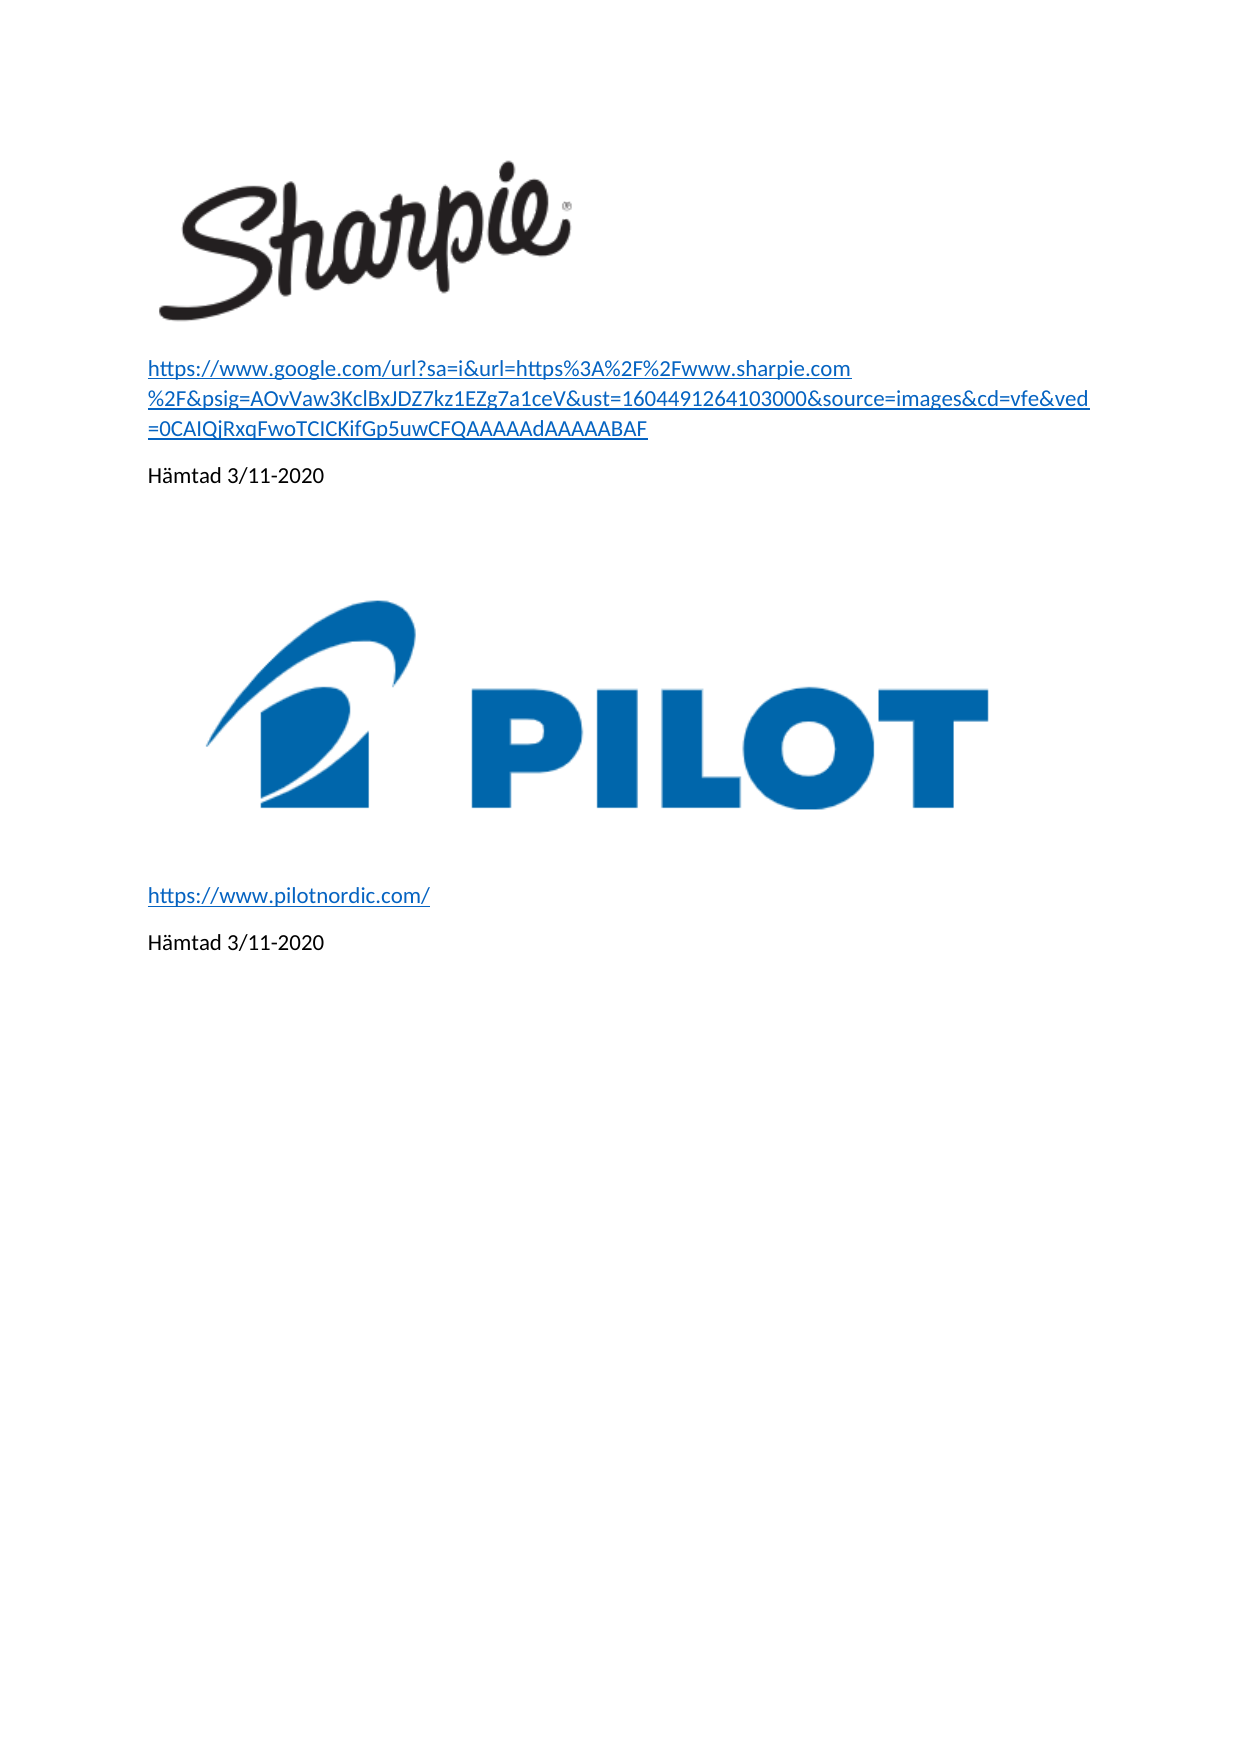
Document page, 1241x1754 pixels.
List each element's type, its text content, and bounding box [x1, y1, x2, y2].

text https://www.pilotnordic.com/ [148, 882, 1093, 910]
picture [147, 555, 1054, 863]
text Hämtad 3/11-2020 [148, 461, 1093, 489]
text Hämtad 3/11-2020 [148, 928, 1093, 957]
picture [147, 147, 586, 336]
text https://www.google.com/url?sa=i&url=https%3A%2F%2Fwww.sharpie.com%2F&psig=AOvVaw3KclBxJDZ7kz1EZg7a1ceV&ust=1604491264103000&source=images&cd=vfe&ved=0CAIQjRxqFwoTCICKifGp5uwCFQAAAAAdAAAAABAF [148, 354, 1093, 442]
